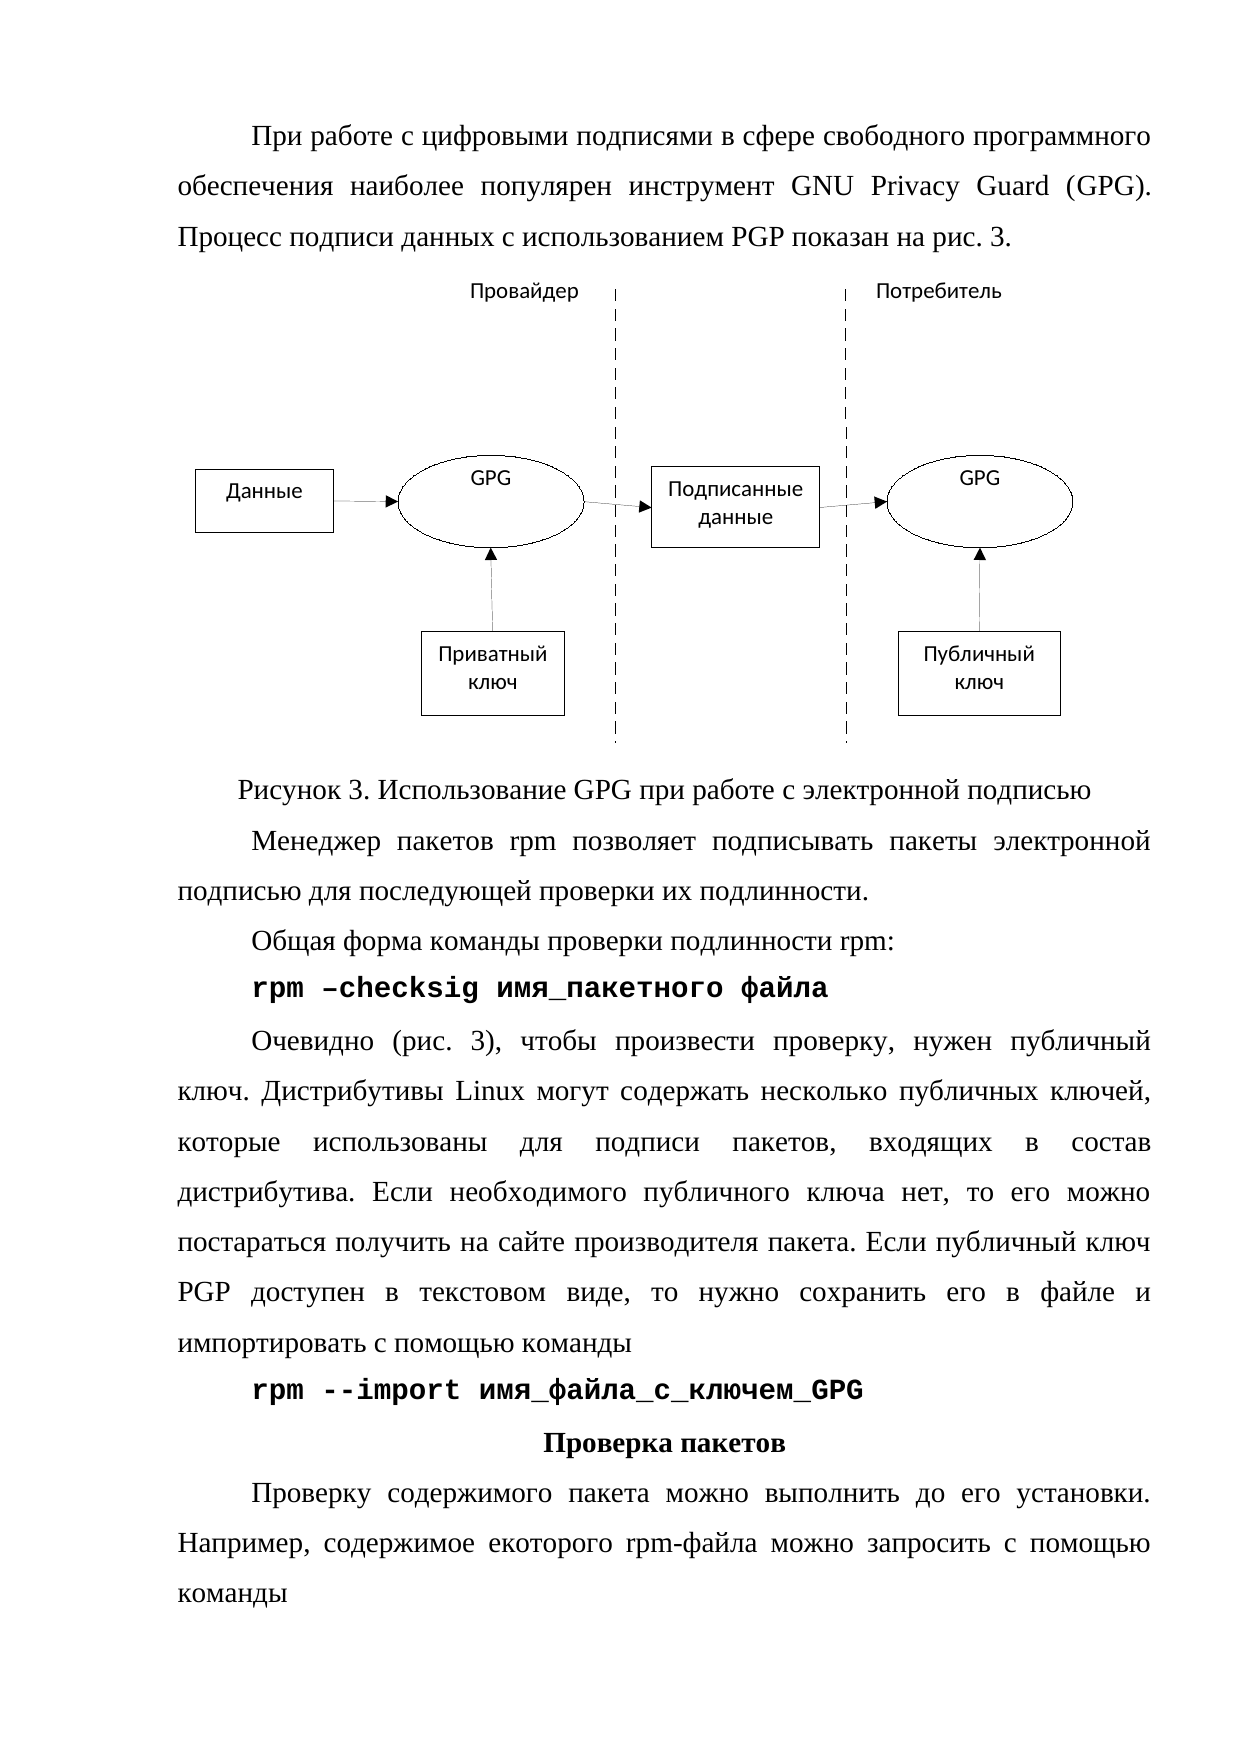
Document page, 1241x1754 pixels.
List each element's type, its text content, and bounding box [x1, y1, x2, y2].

text Очевидно (рис. 3), чтобы произвести проверку, нужен публичный ключ. Дистрибутивы Linux могут содержать несколько публичных ключей, которые использованы для подписи пакетов, входящих в состав дистрибутива. Если необходимого публичного ключа нет, то его можно постараться получить на сайте производителя пакета. Если публичный ключ PGP доступен в текстовом виде, то нужно сохранить его в файле и импортировать с помощью команды [177, 1023, 1152, 1358]
text Проверку содержимого пакета можно выполнить до его установки. Например, содержимое екоторого rpm-файла можно запросить с помощью команды [177, 1475, 1152, 1609]
text Общая форма команды проверки подлинности rpm: [177, 923, 1152, 957]
text Менеджер пакетов rpm позволяет подписывать пакеты электронной подписью для последующей проверки их подлинности. [177, 823, 1152, 906]
text rpm –checksig имя_пакетного файла [177, 973, 1152, 1007]
text rpm --import имя_файла_с_ключем_GPG [177, 1375, 1152, 1408]
text Рисунок 3. Использование GPG при работе с электронной подписью [177, 772, 1152, 806]
text При работе с цифровыми подписями в сфере свободного программного обеспечения наиболее популярен инструмент GNU Privacy Guard (GPG). Процесс подписи данных с использованием PGP показан на рис. 3. [177, 118, 1152, 252]
text Проверка пакетов [177, 1425, 1152, 1458]
